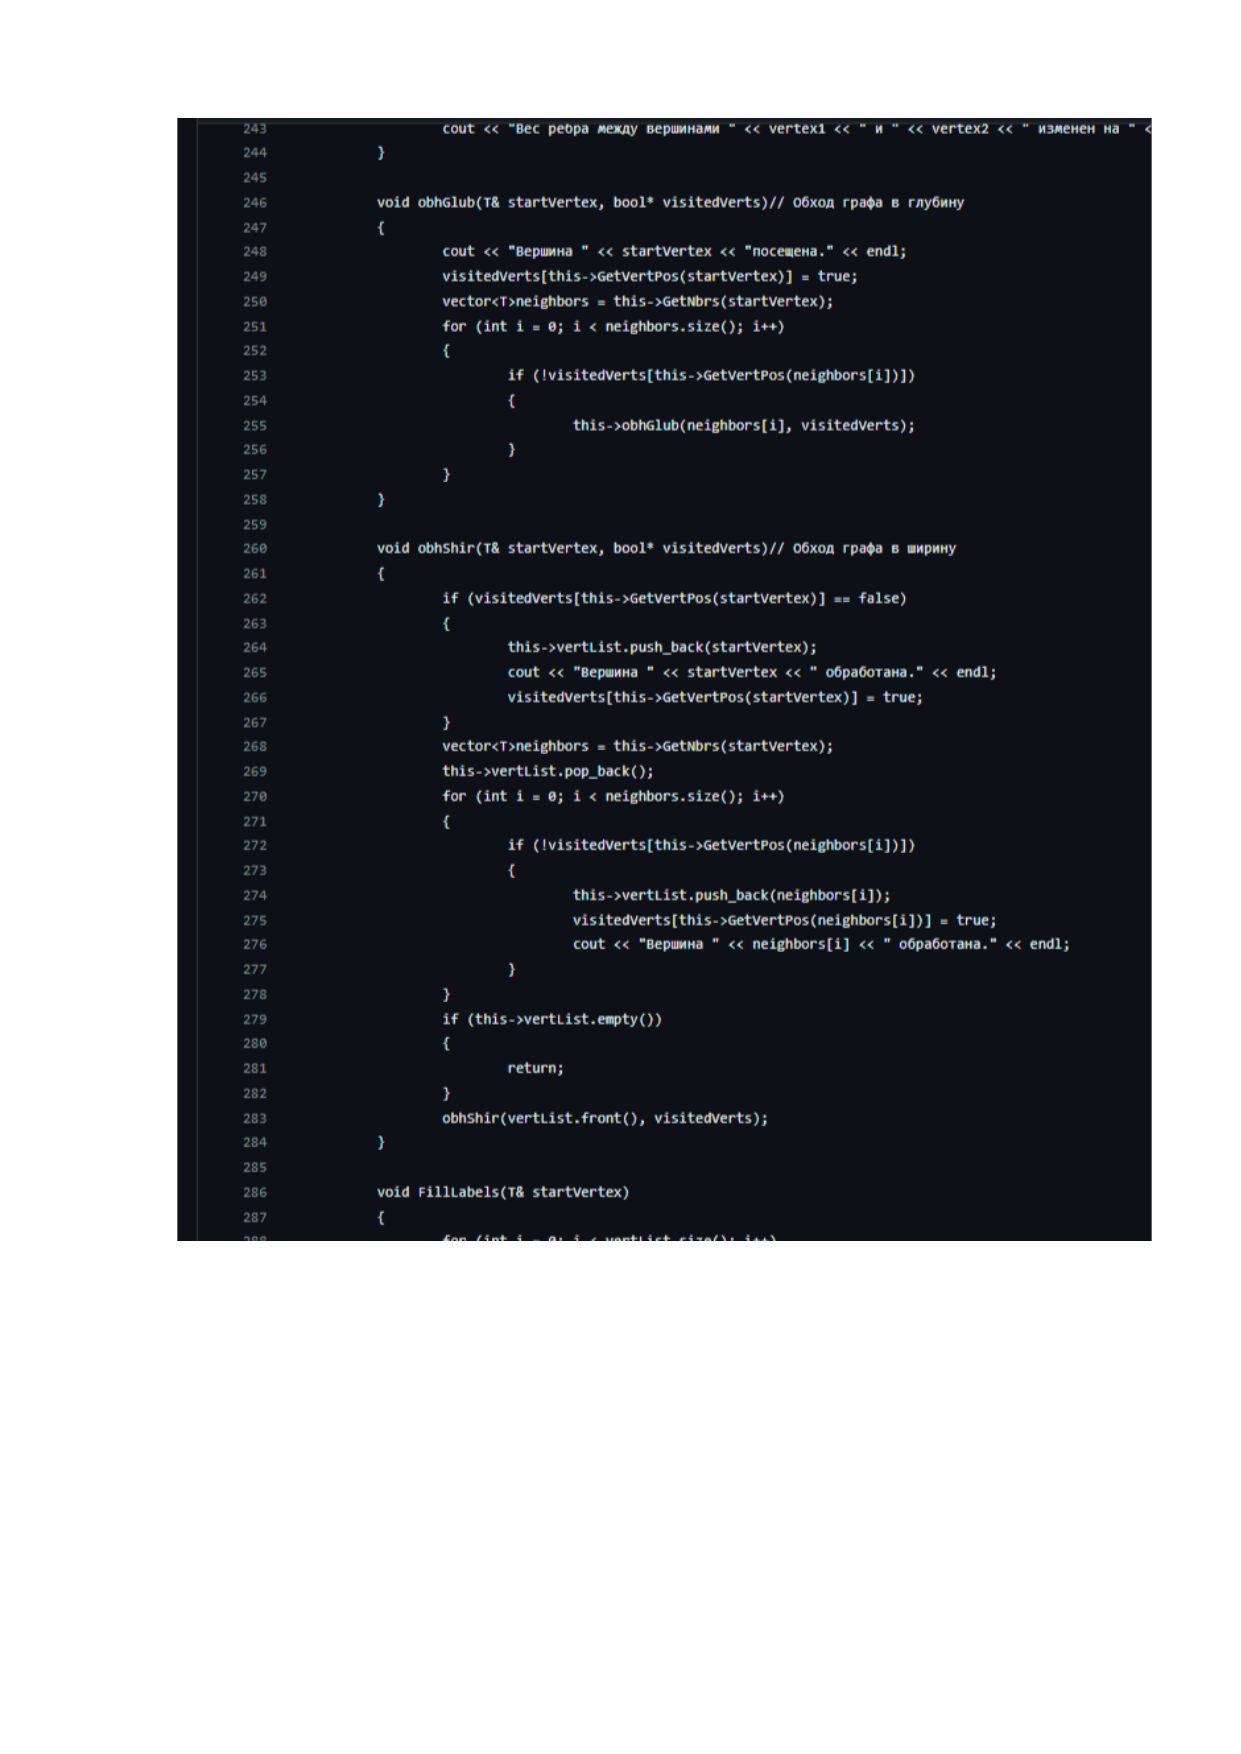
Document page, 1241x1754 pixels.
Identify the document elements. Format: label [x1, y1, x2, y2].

picture [177, 118, 1152, 1241]
